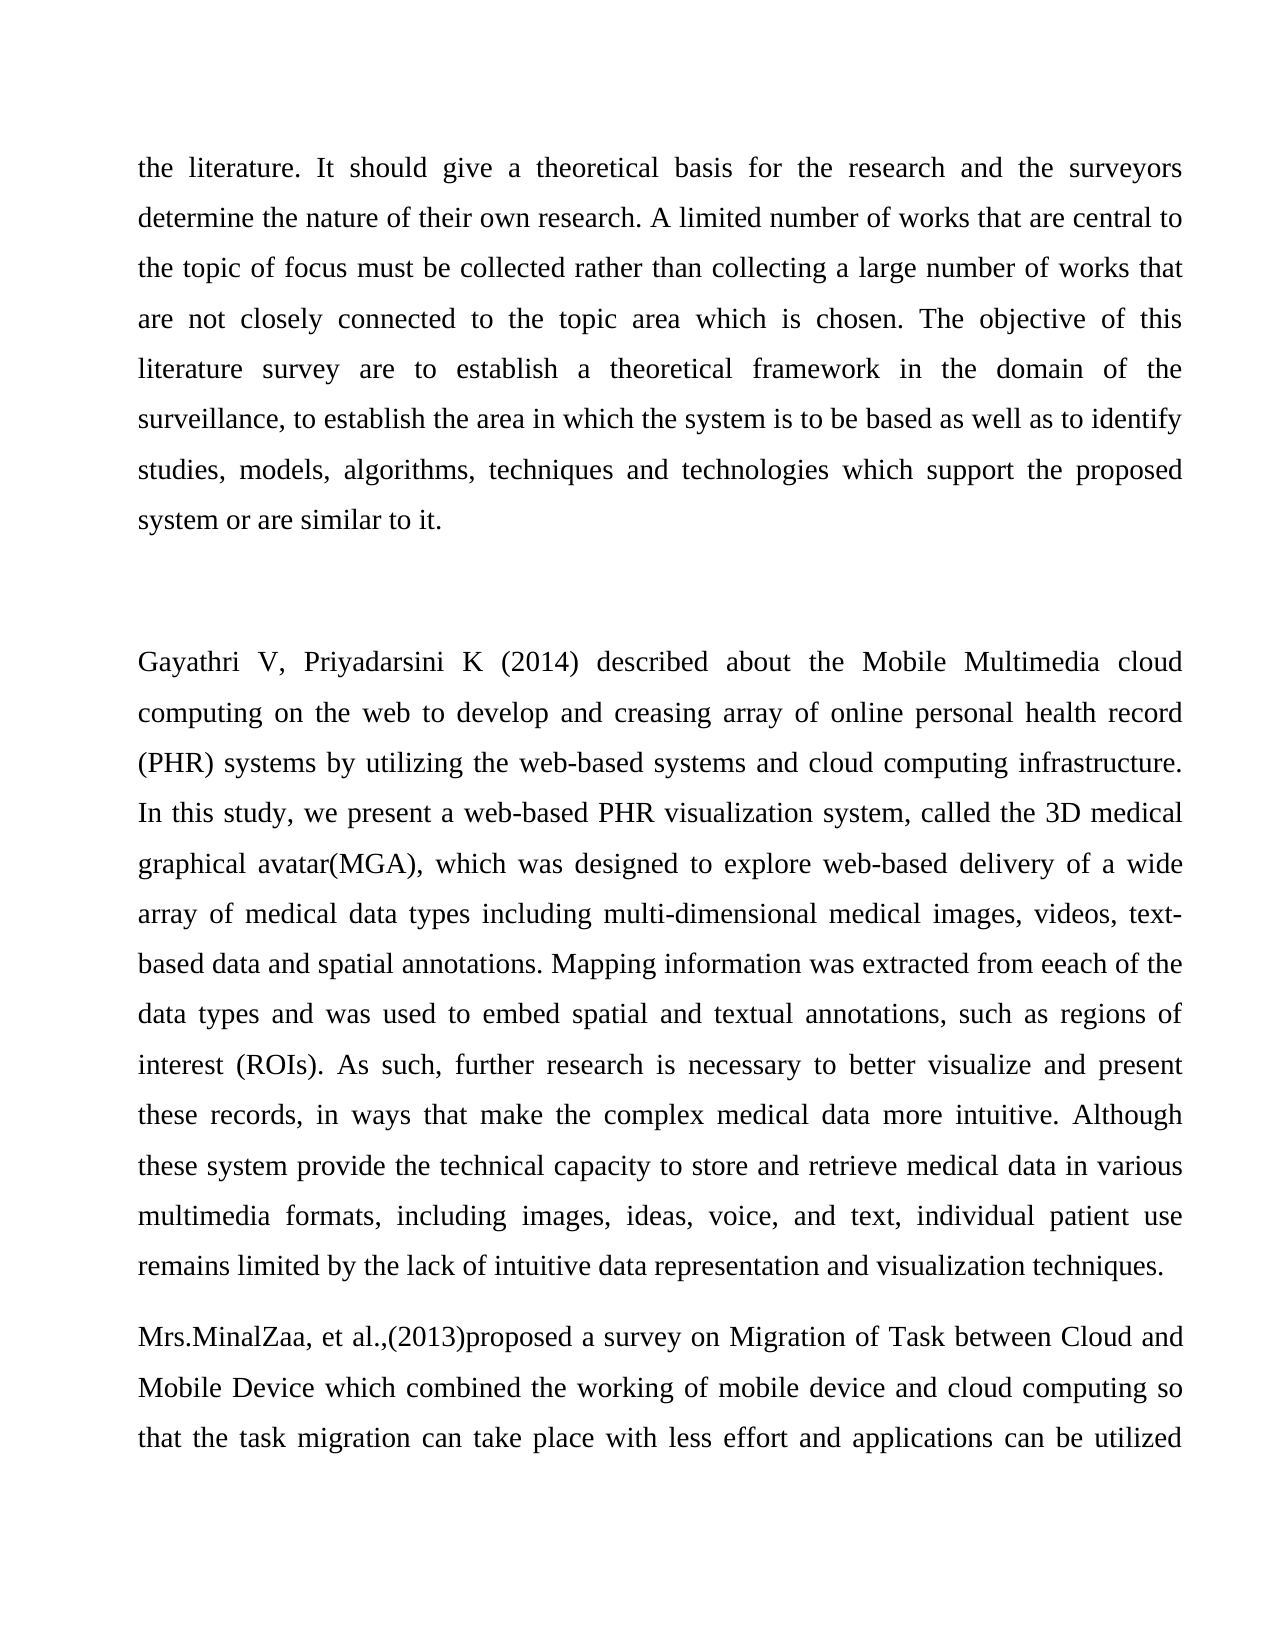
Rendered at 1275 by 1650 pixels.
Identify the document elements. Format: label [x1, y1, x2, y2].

table_header [126, 150, 1195, 1453]
